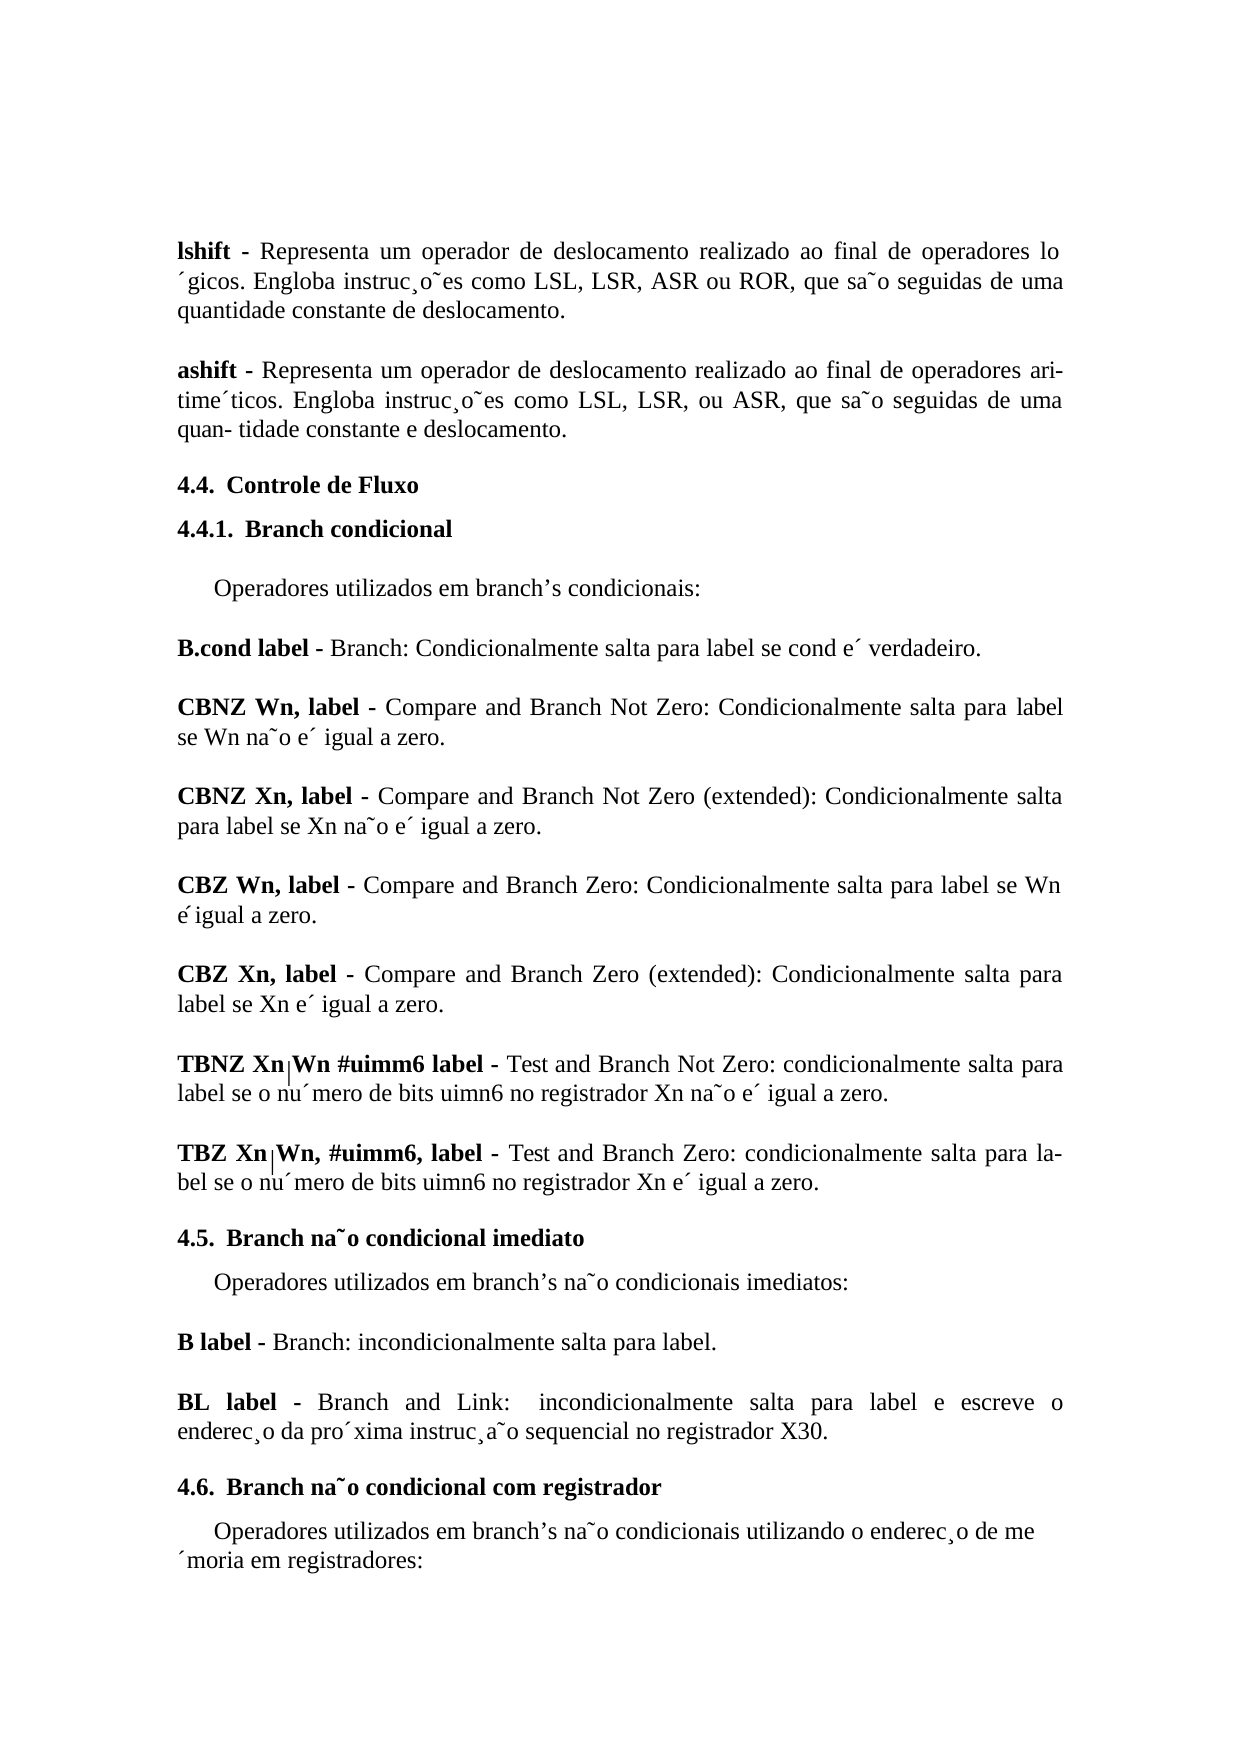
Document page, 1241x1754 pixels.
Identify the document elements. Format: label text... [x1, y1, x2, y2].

subtitle Controle de Fluxo [177, 470, 1240, 499]
text CBZ Wn, label - Compare and Branch Zero: Condicionalmente salta para label se Wn e´ igual a zero. [177, 870, 1062, 929]
text ashift - Representa um operador de deslocamento realizado ao final de operadores ari- time´ticos. Engloba instruc¸o˜es como LSL, LSR, ou ASR, que sa˜o seguidas de uma quan- tidade constante e deslocamento. [177, 355, 1063, 443]
text TBZ Xn Wn, #uimm6, label - Test and Branch Zero: condicionalmente salta para la- bel se o nu´mero de bits uimn6 no registrador Xn e´ igual a zero. [177, 1138, 1063, 1196]
text CBNZ Wn, label - Compare and Branch Not Zero: Condicionalmente salta para label se Wn na˜o e´ igual a zero. [177, 692, 1063, 751]
text Operadores utilizados em branch’s condicionais: [214, 573, 1240, 601]
text Operadores utilizados em branch’s na˜o condicionais utilizando o enderec¸o de me´moria em registradores: [177, 1516, 1064, 1574]
subtitle Branch na˜o condicional imediato [177, 1223, 1240, 1252]
subtitle Branch na˜o condicional com registrador [177, 1472, 1240, 1501]
text CBNZ Xn, label - Compare and Branch Not Zero (extended): Condicionalmente salta para label se Xn na˜o e´ igual a zero. [177, 781, 1063, 840]
text Operadores utilizados em branch’s na˜o condicionais imediatos: [214, 1267, 1240, 1296]
list Branch condicional [177, 514, 1240, 543]
text B.cond label - Branch: Condicionalmente salta para label se cond e´ verdadeiro. [177, 633, 1240, 661]
text TBNZ Xn Wn #uimm6 label - Test and Branch Not Zero: condicionalmente salta para label se o nu´mero de bits uimn6 no registrador Xn na˜o e´ igual a zero. [177, 1049, 1063, 1107]
text lshift - Representa um operador de deslocamento realizado ao final de operadores lo´gicos. Engloba instruc¸o˜es como LSL, LSR, ASR ou ROR, que sa˜o seguidas de uma quantidade constante de deslocamento. [177, 236, 1063, 324]
text CBZ Xn, label - Compare and Branch Zero (extended): Condicionalmente salta para label se Xn e´ igual a zero. [177, 959, 1063, 1018]
text B label - Branch: incondicionalmente salta para label. [177, 1327, 1240, 1355]
text BL label - Branch and Link: incondicionalmente salta para label e escreve o enderec¸o da pro´xima instruc¸a˜o sequencial no registrador X30. [177, 1387, 1063, 1445]
